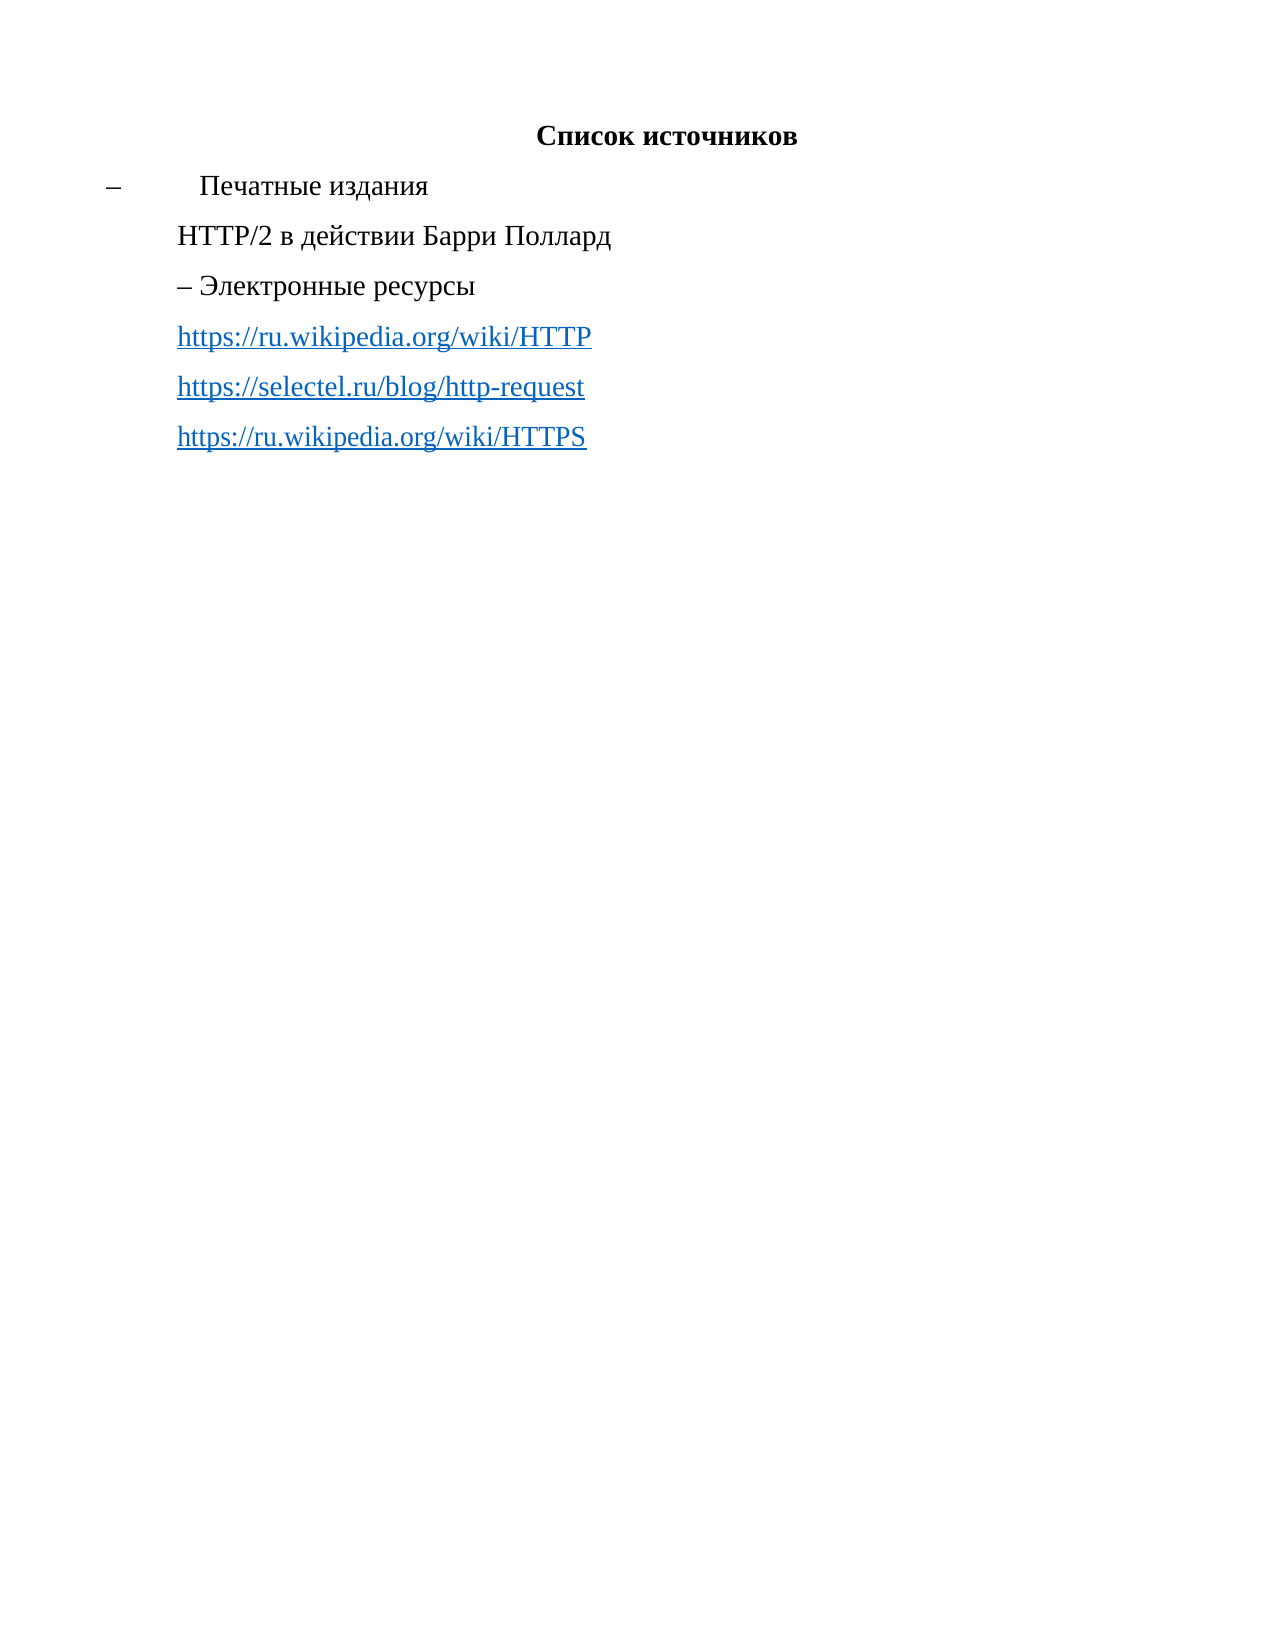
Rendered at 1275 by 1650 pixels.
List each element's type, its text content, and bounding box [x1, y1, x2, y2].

text HTTP/2 в действии Барри Поллард [177, 218, 1175, 251]
list Печатные издания [106, 168, 499, 201]
list Электронные ресурсы https://ru.wikipedia.org/wiki/HTTP https://selectel.ru/blog/http-request https://ru.wikipedia.org/wiki/HTTPS [177, 268, 607, 453]
subtitle Список источников [175, 118, 1159, 151]
